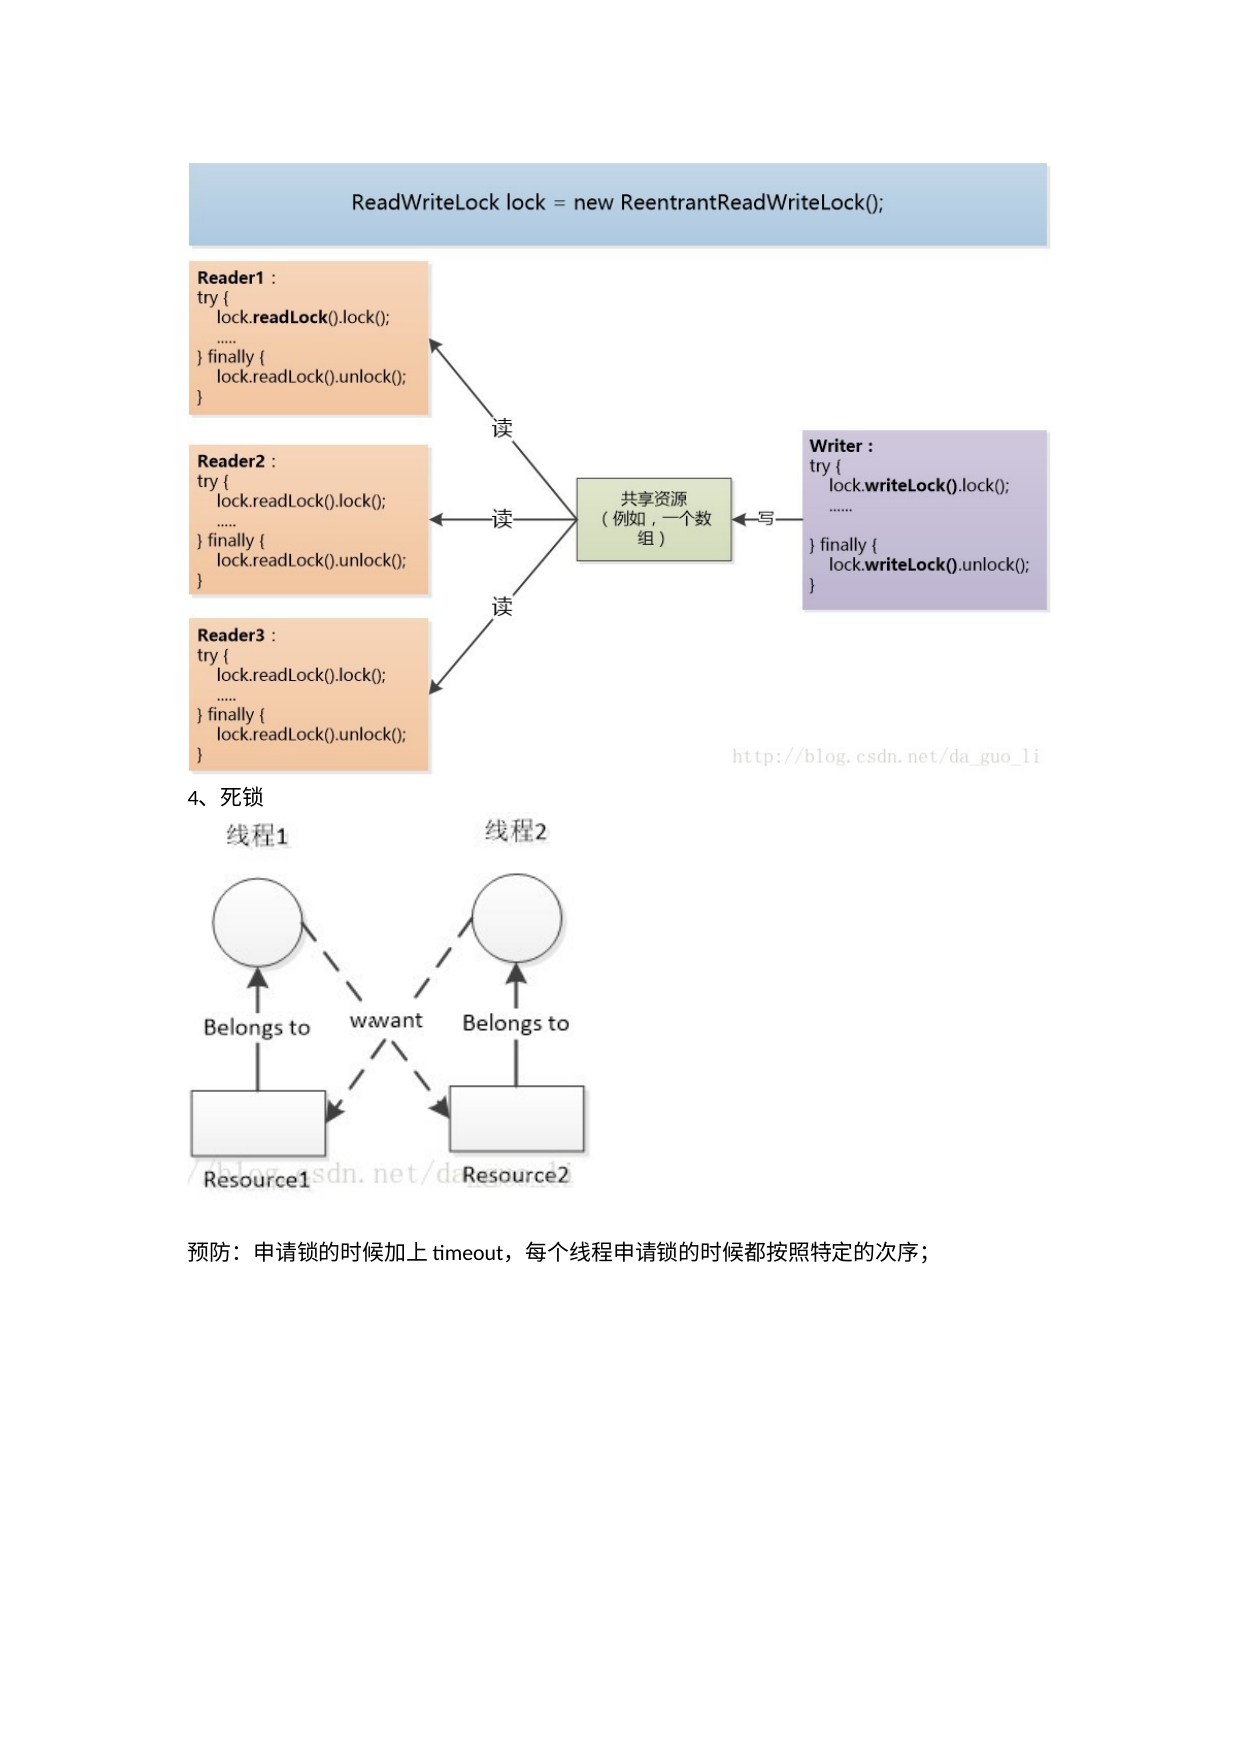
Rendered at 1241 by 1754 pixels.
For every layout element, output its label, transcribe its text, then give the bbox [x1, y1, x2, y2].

list 预防：申请锁的时候加上timeout，每个线程申请锁的时候都按照特定的次序； [187, 1234, 1053, 1267]
picture [187, 812, 594, 1205]
picture [187, 162, 1053, 777]
list 死锁 [187, 779, 1053, 812]
